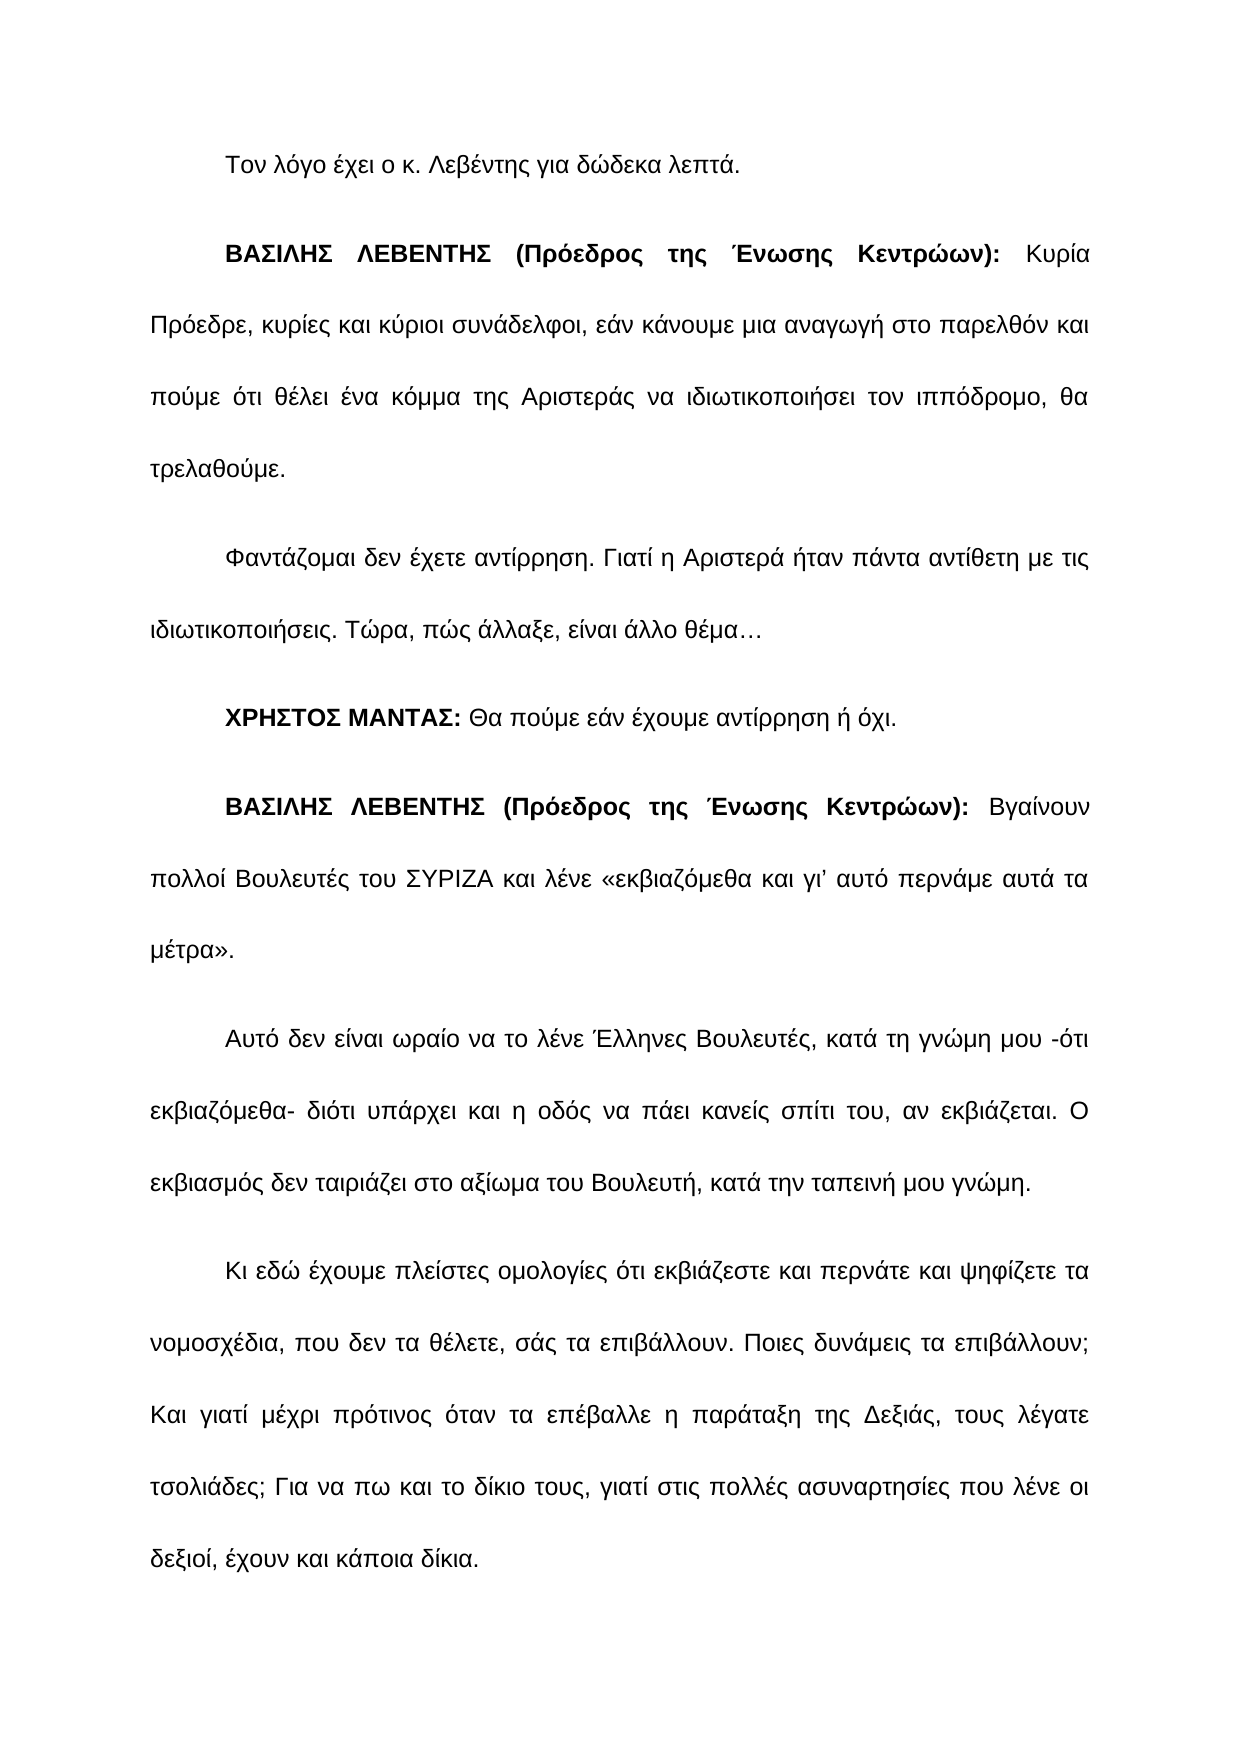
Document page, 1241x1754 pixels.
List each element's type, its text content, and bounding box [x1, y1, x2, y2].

text Τον λόγο έχει ο κ. Λεβέντης για δώδεκα λεπτά. [150, 150, 1090, 179]
text Κι εδώ έχουμε πλείστες ομολογίες ότι εκβιάζεστε και περνάτε και ψηφίζετε τα νομοσχέδια, που δεν τα θέλετε, σάς τα επιβάλλουν. Ποιες δυνάμεις τα επιβάλλουν; Και γιατί μέχρι πρότινος όταν τα επέβαλλε η παράταξη της Δεξιάς, τους λέγατε τσολιάδες; Για να πω και το δίκιο τους, γιατί στις πολλές ασυναρτησίες που λένε οι δεξιοί, έχουν και κάποια δίκια. [150, 1256, 1090, 1572]
text Φαντάζομαι δεν έχετε αντίρρηση. Γιατί η Αριστερά ήταν πάντα αντίθετη με τις ιδιωτικοποιήσεις. Τώρα, πώς άλλαξε, είναι άλλο θέμα… [150, 543, 1090, 643]
text ΒΑΣΙΛΗΣ ΛΕΒΕΝΤΗΣ (Πρόεδρος της Ένωσης Κεντρώων): Κυρία Πρόεδρε, κυρίες και κύριοι συνάδελφοι, εάν κάνουμε μια αναγωγή στο παρελθόν και πούμε ότι θέλει ένα κόμμα της Αριστεράς να ιδιωτικοποιήσει τον ιππόδρομο, θα τρελαθούμε. [150, 238, 1090, 483]
text ΧΡΗΣΤΟΣ ΜΑΝΤΑΣ: Θα πούμε εάν έχουμε αντίρρηση ή όχι. [150, 703, 1090, 732]
text ΒΑΣΙΛΗΣ ΛΕΒΕΝΤΗΣ (Πρόεδρος της Ένωσης Κεντρώων): Βγαίνουν πολλοί Βουλευτές του ΣΥΡΙΖΑ και λένε «εκβιαζόμεθα και γι’ αυτό περνάμε αυτά τα μέτρα». [150, 792, 1090, 964]
text Αυτό δεν είναι ωραίο να το λένε Έλληνες Βουλευτές, κατά τη γνώμη μου -ότι εκβιαζόμεθα- διότι υπάρχει και η οδός να πάει κανείς σπίτι του, αν εκβιάζεται. Ο εκβιασμός δεν ταιριάζει στο αξίωμα του Βουλευτή, κατά την ταπεινή μου γνώμη. [150, 1024, 1090, 1196]
